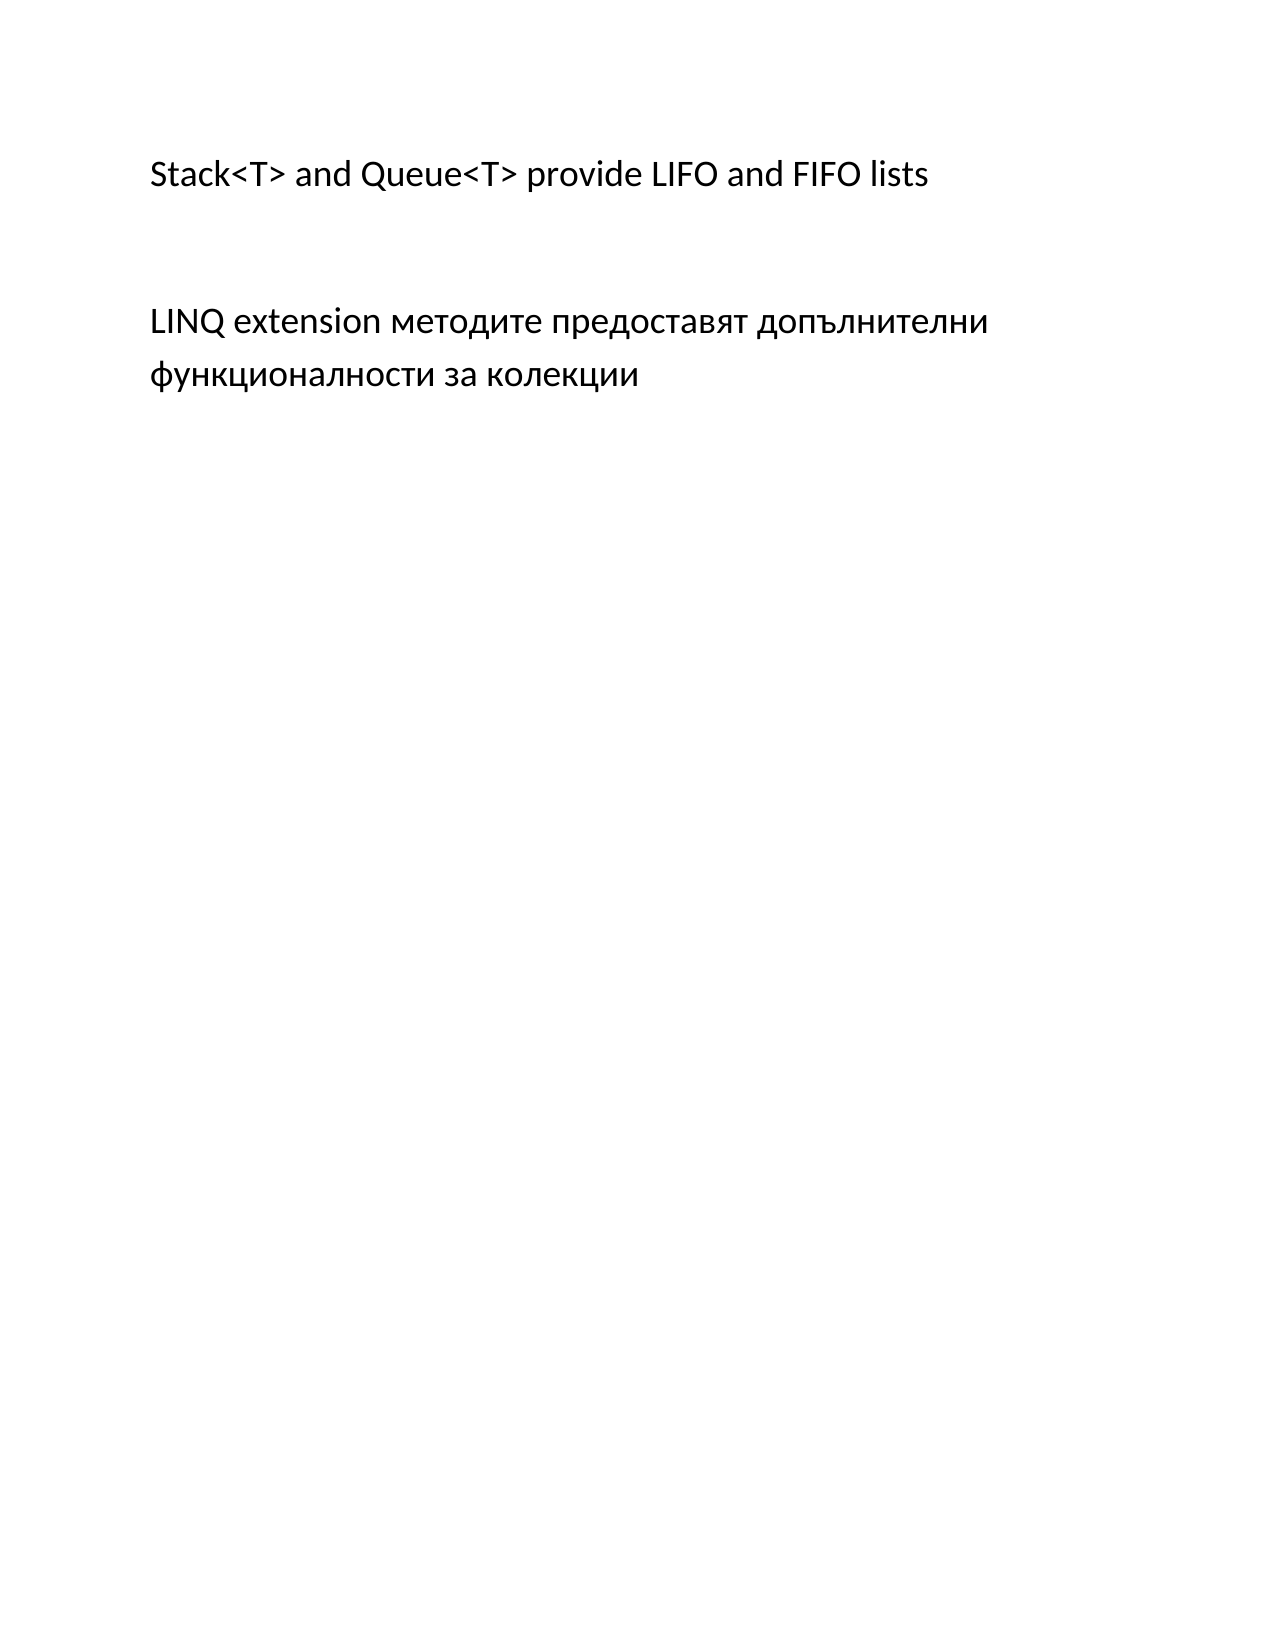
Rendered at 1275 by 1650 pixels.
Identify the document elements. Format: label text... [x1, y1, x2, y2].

text Stack<T> and Queue<T> provide LIFO and FIFO lists [150, 150, 1125, 196]
text LINQ extension методите предоставят допълнителни функционалности за колекции [150, 297, 1125, 396]
